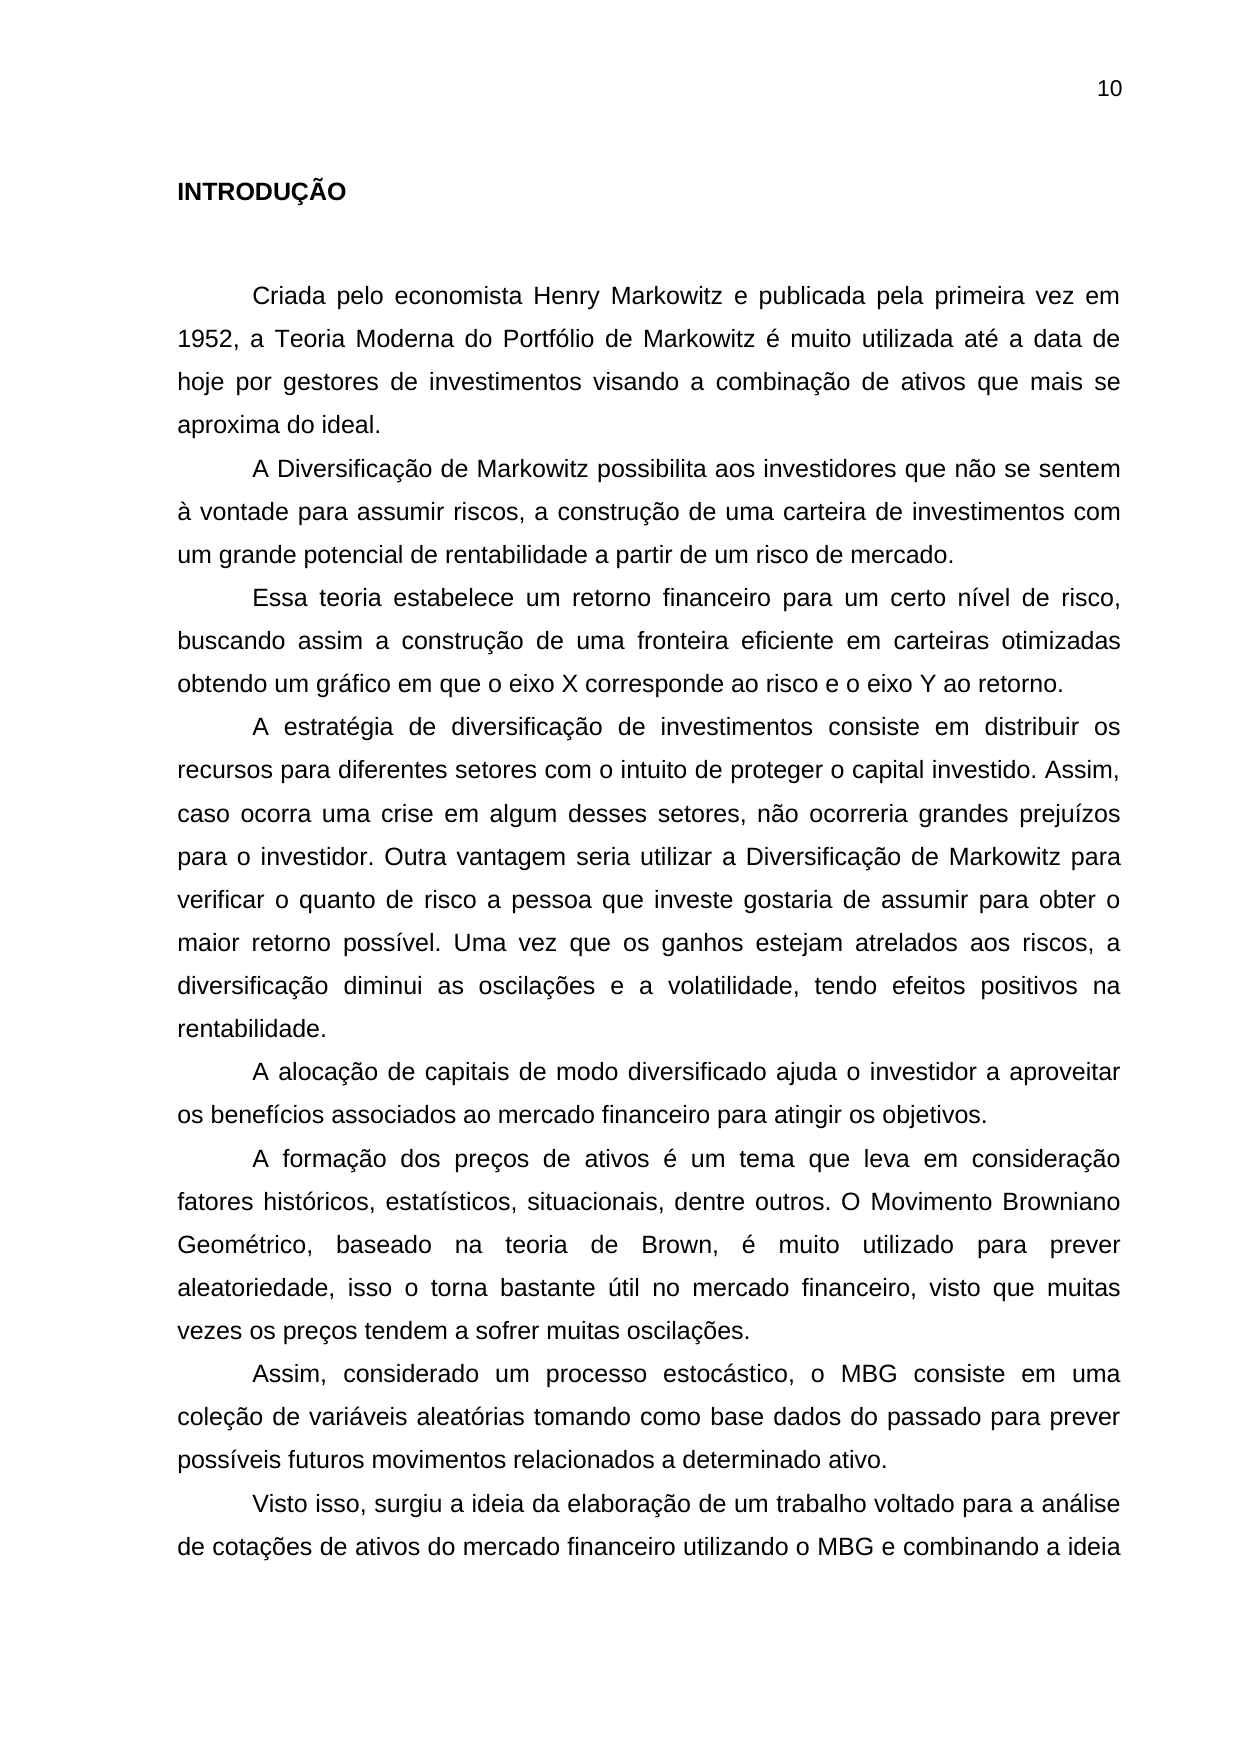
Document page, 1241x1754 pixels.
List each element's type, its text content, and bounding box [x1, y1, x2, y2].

text A alocação de capitais de modo diversificado ajuda o investidor a aproveitar os benefícios associados ao mercado financeiro para atingir os objetivos. [177, 1057, 1122, 1129]
text INTRODUÇÃO [177, 177, 1122, 206]
text Assim, considerado um processo estocástico, o MBG consiste em uma coleção de variáveis aleatórias tomando como base dados do passado para prever possíveis futuros movimentos relacionados a determinado ativo. [177, 1359, 1122, 1474]
text A estratégia de diversificação de investimentos consiste em distribuir os recursos para diferentes setores com o intuito de proteger o capital investido. Assim, caso ocorra uma crise em algum desses setores, não ocorreria grandes prejuízos para o investidor. Outra vantagem seria utilizar a Diversificação de Markowitz para verificar o quanto de risco a pessoa que investe gostaria de assumir para obter o maior retorno possível. Uma vez que os ganhos estejam atrelados aos riscos, a diversificação diminui as oscilações e a volatilidade, tendo efeitos positivos na rentabilidade. [177, 712, 1122, 1043]
text Criada pelo economista Henry Markowitz e publicada pela primeira vez em 1952, a Teoria Moderna do Portfólio de Markowitz é muito utilizada até a data de hoje por gestores de investimentos visando a combinação de ativos que mais se aproxima do ideal. [177, 281, 1122, 439]
text Essa teoria estabelece um retorno financeiro para um certo nível de risco, buscando assim a construção de uma fronteira eficiente em carteiras otimizadas obtendo um gráfico em que o eixo X corresponde ao risco e o eixo Y ao retorno. [177, 583, 1122, 698]
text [177, 1488, 1122, 1560]
text A Diversificação de Markowitz possibilita aos investidores que não se sentem à vontade para assumir riscos, a construção de uma carteira de investimentos com um grande potencial de rentabilidade a partir de um risco de mercado. [177, 453, 1122, 568]
text A formação dos preços de ativos é um tema que leva em consideração fatores históricos, estatísticos, situacionais, dentre outros. O Movimento Browniano Geométrico, baseado na teoria de Brown, é muito utilizado para prever aleatoriedade, isso o torna bastante útil no mercado financeiro, visto que muitas vezes os preços tendem a sofrer muitas oscilações. [177, 1143, 1122, 1345]
